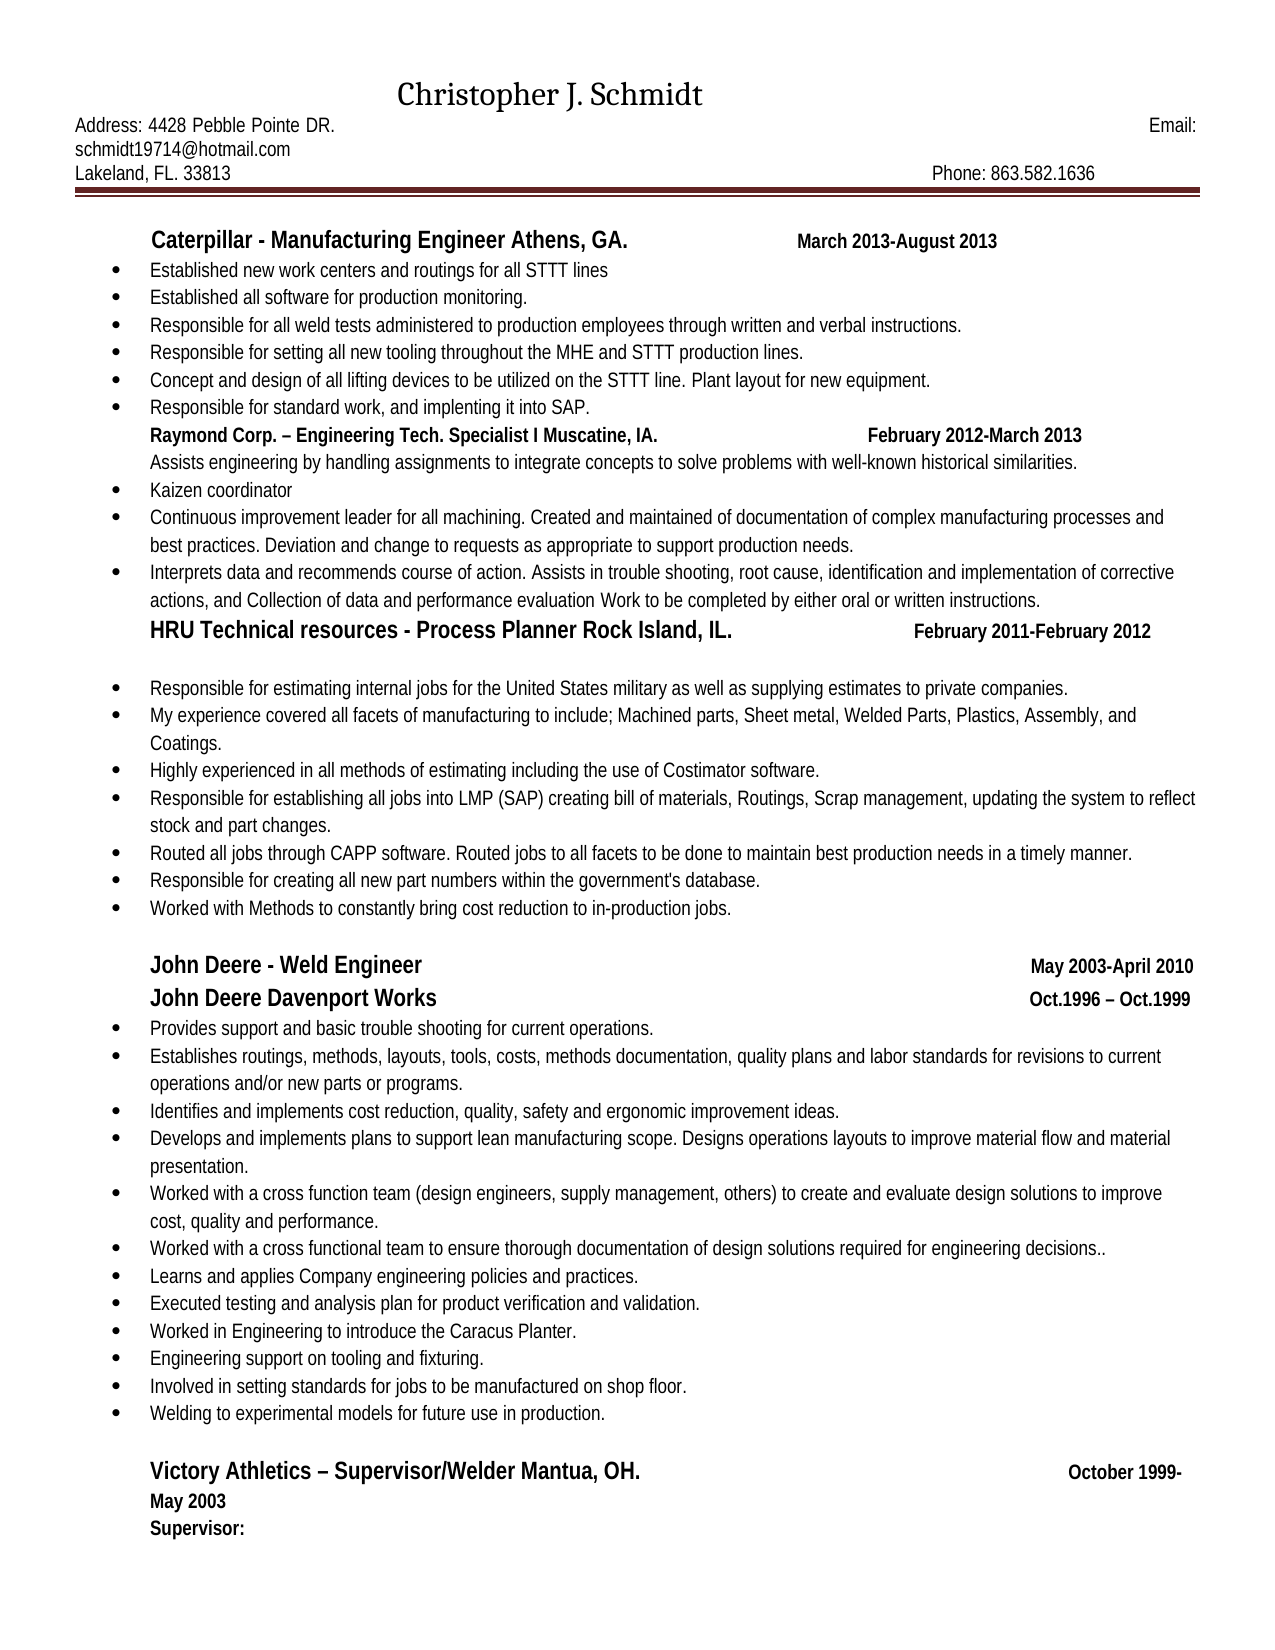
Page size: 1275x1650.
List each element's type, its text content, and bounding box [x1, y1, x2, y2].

list Learns and applies Company engineering policies and practices. [112, 1264, 1200, 1288]
list Responsible for all weld tests administered to production employees through written and verbal instructions. [112, 313, 1200, 337]
text Victory Athletics – Supervisor/Welder Mantua, OH. October 1999-May 2003 [150, 1456, 1200, 1512]
list Routed all jobs through CAPP software. Routed jobs to all facets to be done to maintain best production needs in a timely manner. [112, 841, 1200, 864]
list Established new work centers and routings for all STTT lines [112, 258, 1200, 282]
list Welding to experimental models for future use in production. [112, 1401, 1200, 1425]
text John Deere Davenport Works Oct.1996 – Oct.1999 [150, 983, 1200, 1012]
list Worked with Methods to constantly bring cost reduction to in-production jobs. [112, 896, 1200, 919]
list Engineering support on tooling and fixturing. [112, 1346, 1200, 1370]
list Responsible for establishing all jobs into LMP (SAP) creating bill of materials, Routings, Scrap management, updating the system to reflect stock and part changes. [112, 786, 1200, 837]
list Worked in Engineering to introduce the Caracus Planter. [112, 1319, 1200, 1343]
list Established all software for production monitoring. [112, 285, 1200, 309]
list Worked with a cross function team (design engineers, supply management, others) to create and evaluate design solutions to improve cost, quality and performance. [112, 1181, 1200, 1233]
list Provides support and basic trouble shooting for current operations. [112, 1016, 1200, 1040]
list Develops and implements plans to support lean manufacturing scope. Designs operations layouts to improve material flow and material presentation. [112, 1126, 1200, 1178]
text HRU Technical resources - Process Planner Rock Island, IL. February 2011-February 2012 [150, 615, 1200, 644]
text Supervisor: [150, 1516, 1200, 1540]
list Continuous improvement leader for all machining. Created and maintained of documentation of complex manufacturing processes and best practices. Deviation and change to requests as appropriate to support production needs. [112, 505, 1200, 557]
list Responsible for creating all new part numbers within the government's database. [112, 868, 1200, 892]
list Responsible for setting all new tooling throughout the MHE and STTT production lines. [112, 340, 1200, 364]
list Responsible for standard work, and implenting it into SAP. [112, 395, 1200, 419]
text Caterpillar - Manufacturing Engineer Athens, GA. March 2013-August 2013 [75, 225, 1200, 253]
list My experience covered all facets of manufacturing to include; Machined parts, Sheet metal, Welded Parts, Plastics, Assembly, and Coatings. [112, 703, 1200, 754]
list Concept and design of all lifting devices to be utilized on the STTT line. Plant layout for new equipment. [112, 368, 1200, 392]
list Interprets data and recommends course of action. Assists in trouble shooting, root cause, identification and implementation of corrective actions, and Collection of data and performance evaluation Work to be completed by either oral or written instructions. [112, 560, 1200, 612]
list Executed testing and analysis plan for product verification and validation. [112, 1291, 1200, 1315]
list Identifies and implements cost reduction, quality, safety and ergonomic improvement ideas. [112, 1099, 1200, 1123]
list Responsible for estimating internal jobs for the United States military as well as supplying estimates to private companies. [112, 676, 1200, 699]
text John Deere - Weld Engineer May 2003-April 2010 [150, 951, 1200, 979]
list Highly experienced in all methods of estimating including the use of Costimator software. [112, 758, 1200, 782]
list Kaizen coordinator [112, 478, 1200, 502]
text Assists engineering by handling assignments to integrate concepts to solve problems with well-known historical similarities. [150, 450, 1200, 474]
list Establishes routings, methods, layouts, tools, costs, methods documentation, quality plans and labor standards for revisions to current operations and/or new parts or programs. [112, 1044, 1200, 1095]
list Worked with a cross functional team to ensure thorough documentation of design solutions required for engineering decisions.. [112, 1236, 1200, 1260]
text Raymond Corp. – Engineering Tech. Specialist I Muscatine, IA. February 2012-March 2013 [150, 423, 1200, 447]
list Involved in setting standards for jobs to be manufactured on shop floor. [112, 1374, 1200, 1398]
